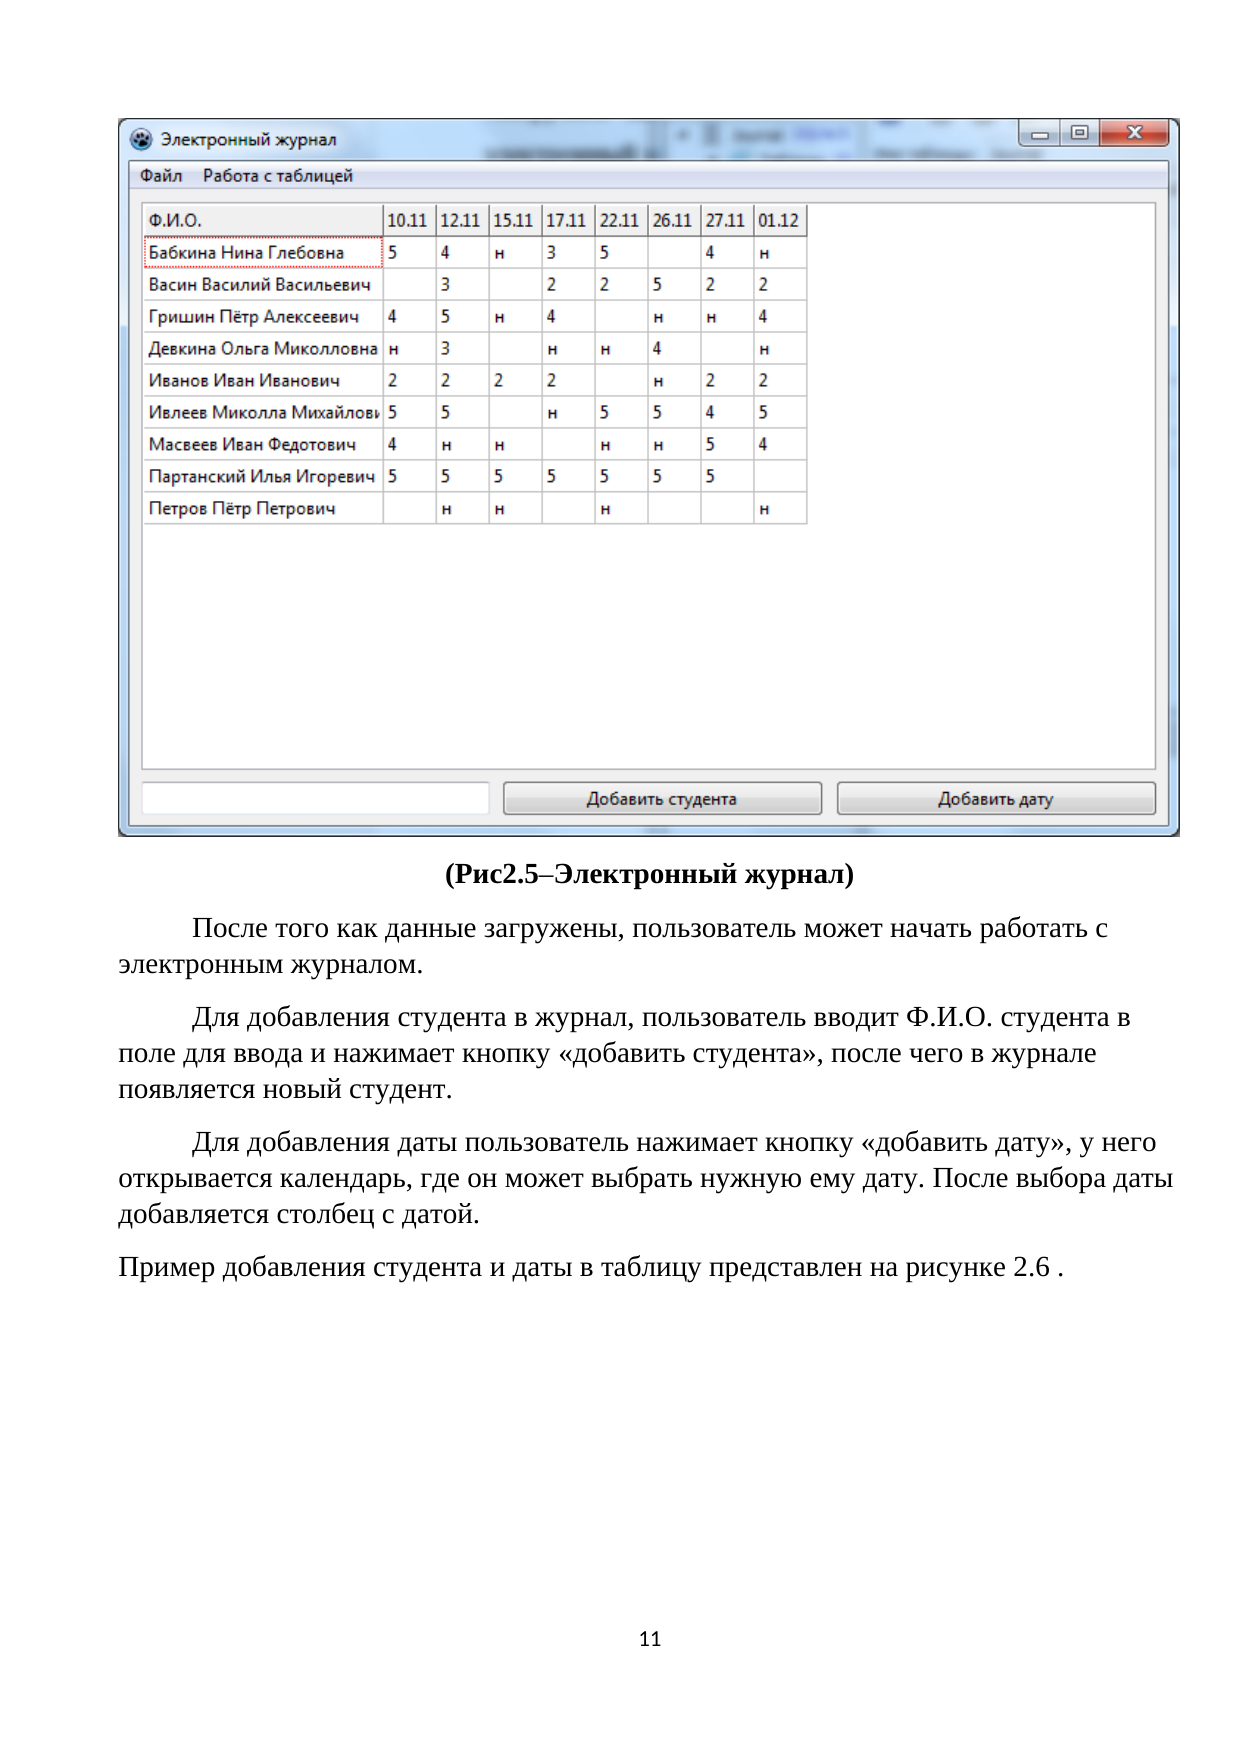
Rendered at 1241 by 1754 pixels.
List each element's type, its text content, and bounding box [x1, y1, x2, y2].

text Для добавления студента в журнал, пользователь вводит Ф.И.О. студента в поле для ввода и нажимает кнопку «добавить студента», после чего в журнале появляется новый студент. [118, 999, 1181, 1105]
text После того как данные загружены, пользователь может начать работать с электронным журналом. [118, 910, 1181, 980]
text Пример добавления студента и даты в таблицу представлен на рисунке 2.6 . [118, 1249, 1181, 1283]
text Для добавления даты пользователь нажимает кнопку «добавить дату», у него открывается календарь, где он может выбрать нужную ему дату. После выбора даты добавляется столбец с датой. [118, 1124, 1181, 1230]
text (Рис2.5–Электронный журнал) [118, 856, 1181, 889]
picture [118, 118, 1180, 837]
